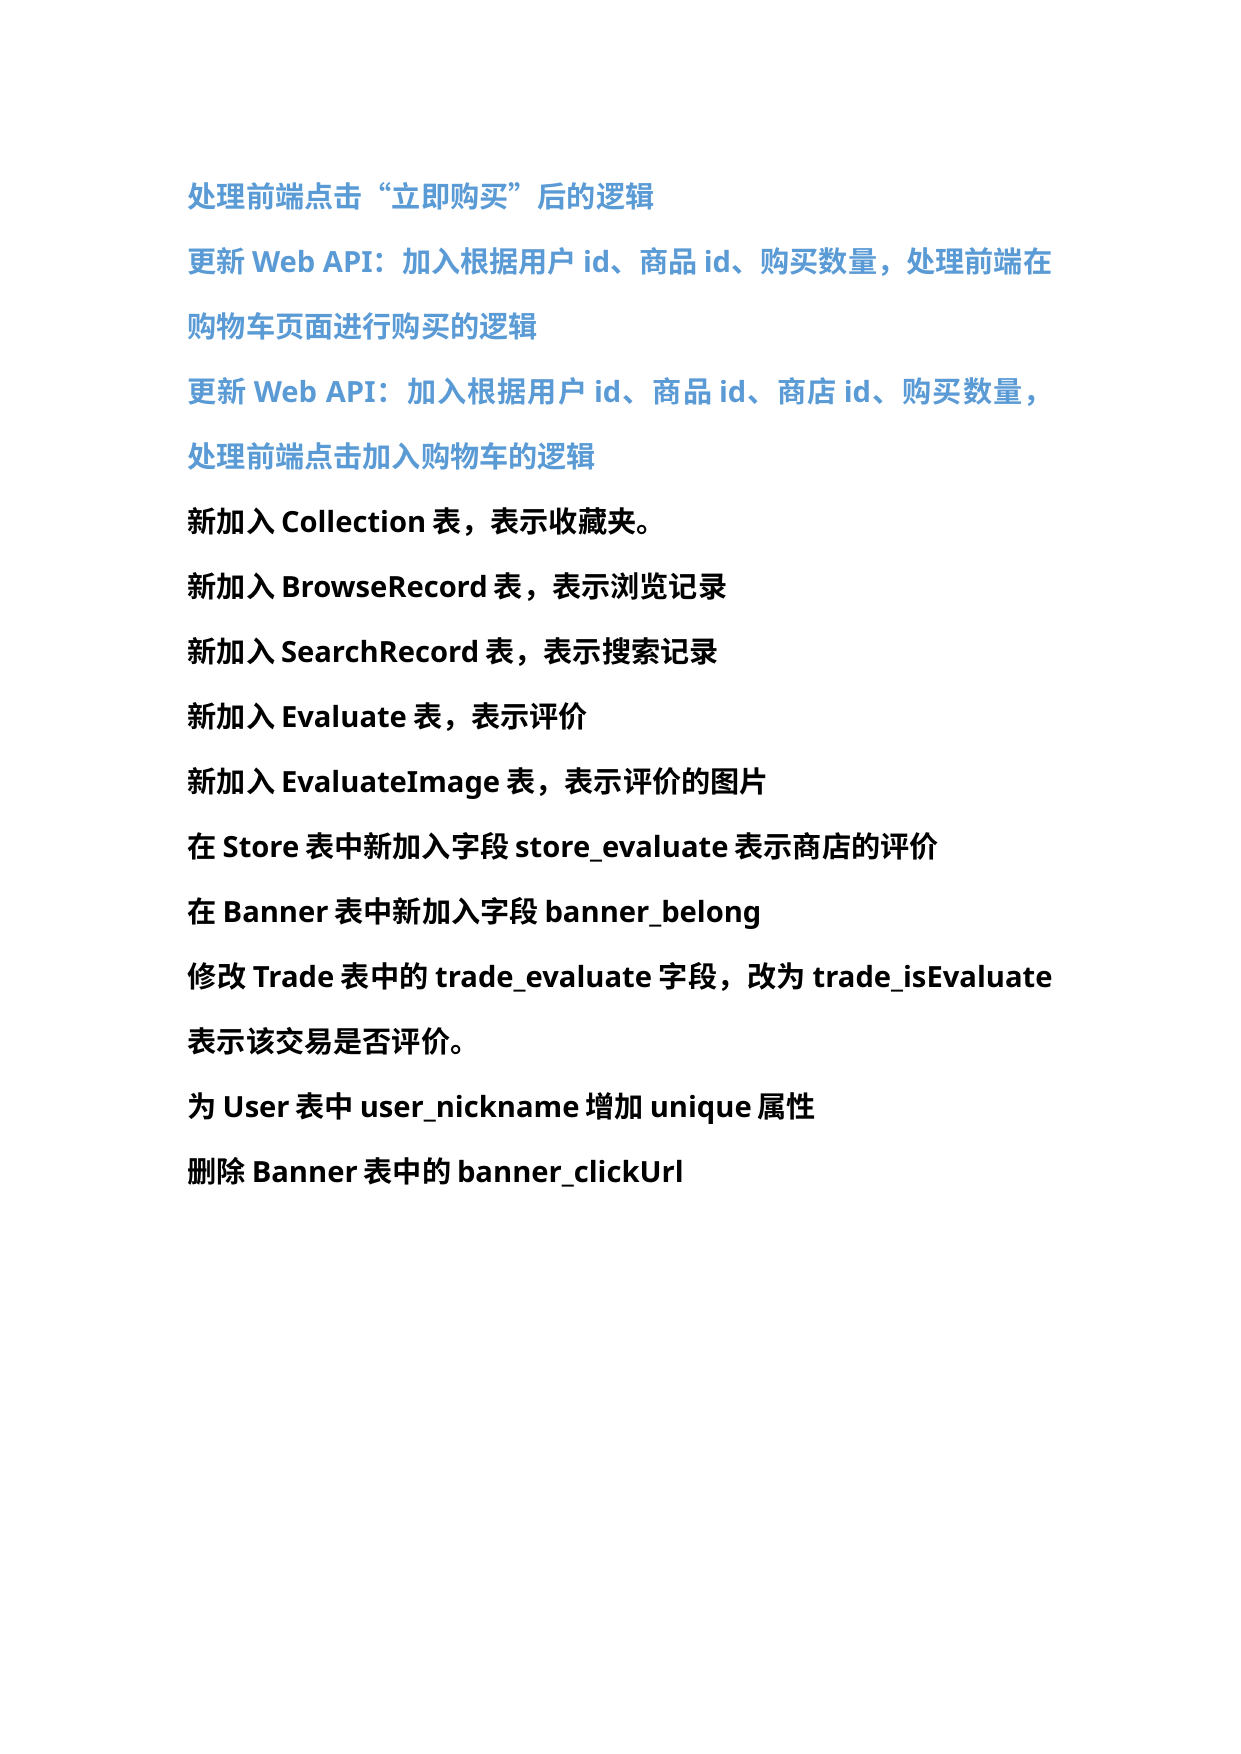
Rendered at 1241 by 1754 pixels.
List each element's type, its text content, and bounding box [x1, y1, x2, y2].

text 修改Trade表中的trade_evaluate字段，改为trade_isEvaluate表示该交易是否评价。 [187, 942, 1053, 1072]
text 在Banner表中新加入字段banner_belong [187, 877, 1053, 942]
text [187, 162, 1053, 227]
text 删除Banner表中的banner_clickUrl [187, 1137, 1053, 1202]
text 为User表中user_nickname增加unique属性 [187, 1072, 1053, 1137]
text 新加入BrowseRecord表，表示浏览记录 [187, 552, 1053, 617]
text 更新Web API：加入根据用户id、商品id、商店id、购买数量，处理前端点击加入购物车的逻辑 [187, 357, 1053, 487]
text 新加入Collection表，表示收藏夹。 [187, 487, 1053, 552]
text 新加入SearchRecord表，表示搜索记录 [187, 617, 1053, 682]
text 在Store表中新加入字段store_evaluate表示商店的评价 [187, 812, 1053, 877]
text 更新Web API：加入根据用户id、商品id、购买数量，处理前端在购物车页面进行购买的逻辑 [187, 227, 1053, 357]
text 新加入Evaluate表，表示评价 [187, 682, 1053, 747]
text 新加入EvaluateImage表，表示评价的图片 [187, 747, 1053, 812]
